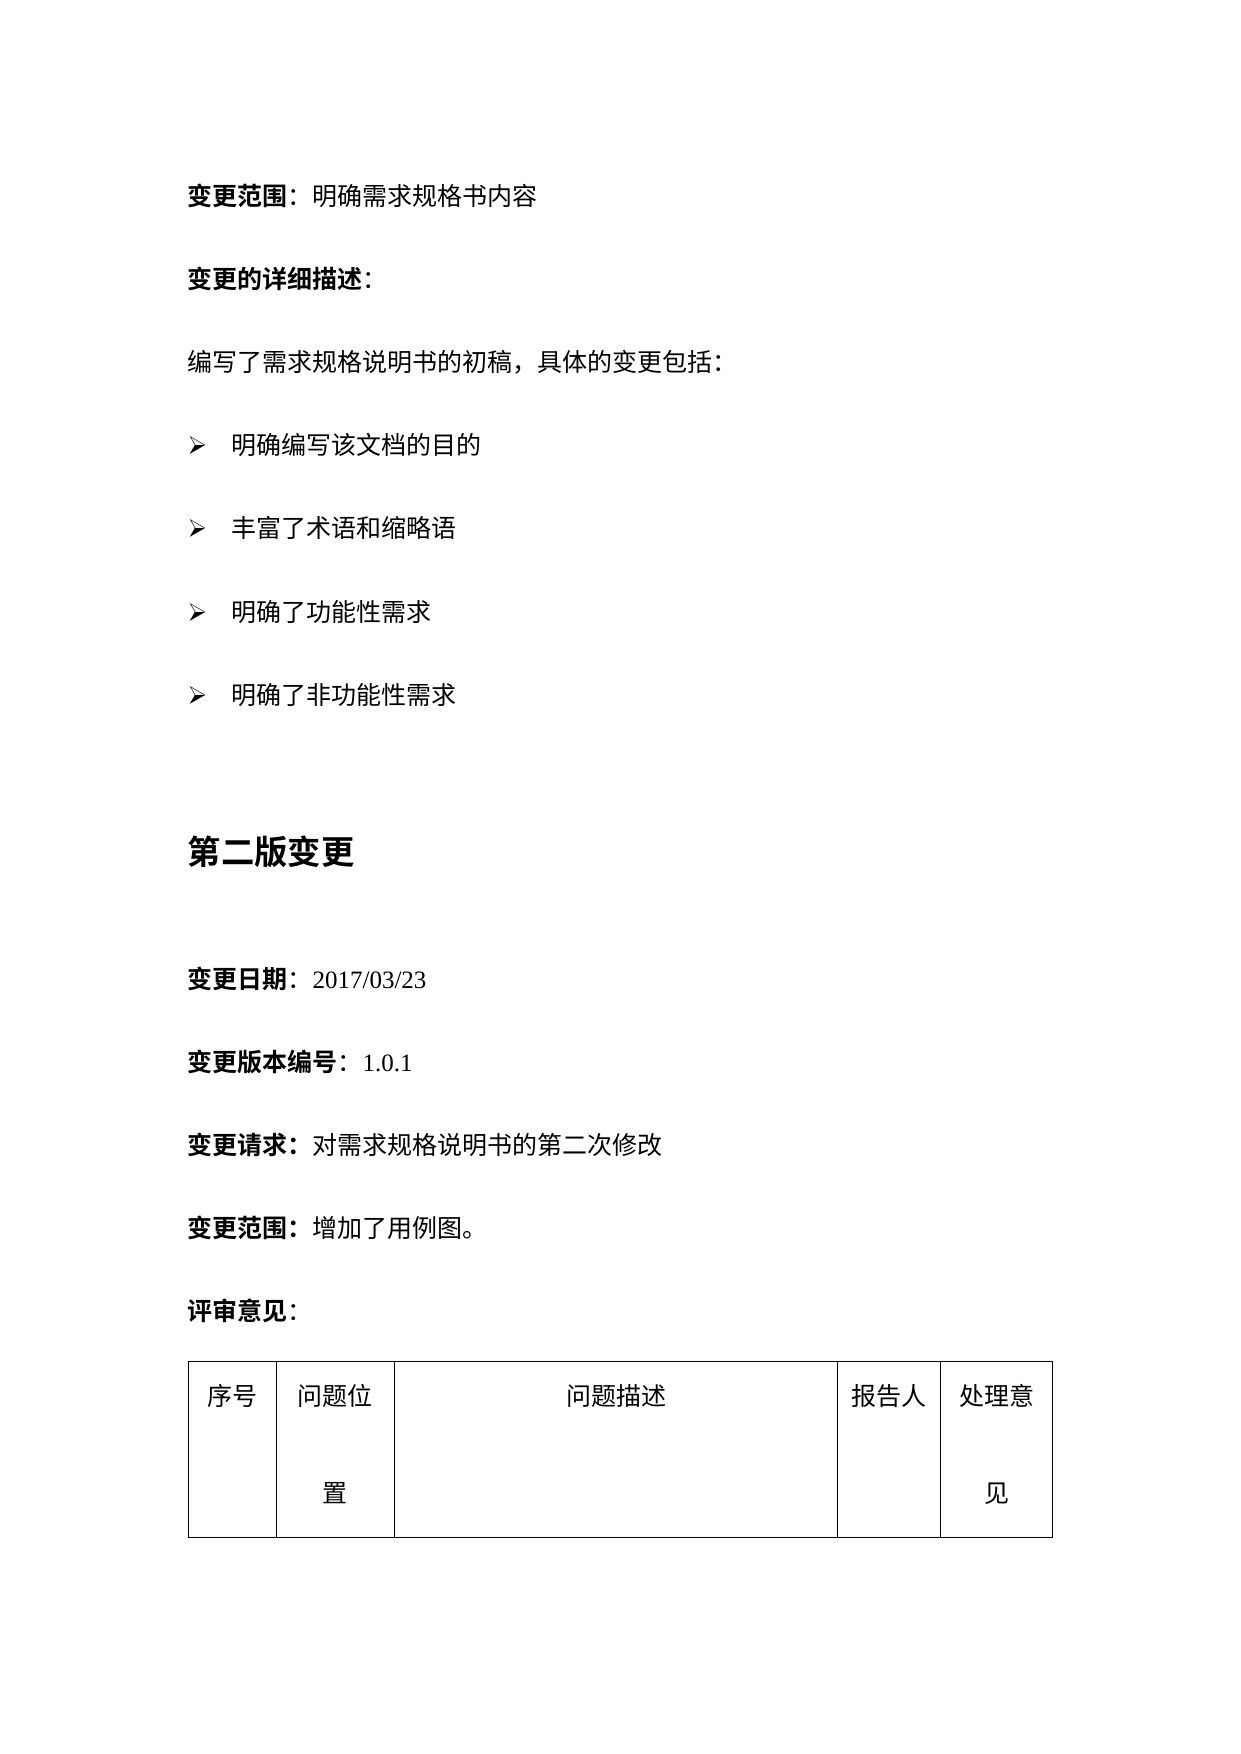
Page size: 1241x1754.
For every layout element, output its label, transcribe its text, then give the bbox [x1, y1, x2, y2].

text 变更日期：2017/03/23 [187, 945, 1053, 1010]
list 明确了非功能性需求 [187, 661, 1053, 726]
table_header 问题位置 [277, 1362, 394, 1537]
list 明确了功能性需求 [187, 578, 1053, 643]
text 变更版本编号：1.0.1 [187, 1028, 1053, 1093]
list 明确编写该文档的目的 [187, 411, 1053, 476]
table_header 报告人 [838, 1362, 940, 1537]
text 评审意见： [187, 1277, 1053, 1342]
table_header 序号 [189, 1362, 276, 1537]
text 变更请求：对需求规格说明书的第二次修改 [187, 1111, 1053, 1176]
text 变更的详细描述： [187, 245, 1053, 310]
text 编写了需求规格说明书的初稿，具体的变更包括： [187, 328, 1053, 393]
table_header 问题描述 [395, 1362, 837, 1537]
subtitle 第二版变更 [187, 818, 1053, 883]
table_header 处理意见 [941, 1362, 1052, 1537]
list 丰富了术语和缩略语 [187, 494, 1053, 559]
text 变更范围：增加了用例图。 [187, 1194, 1053, 1259]
text 变更范围：明确需求规格书内容 [187, 162, 1053, 227]
